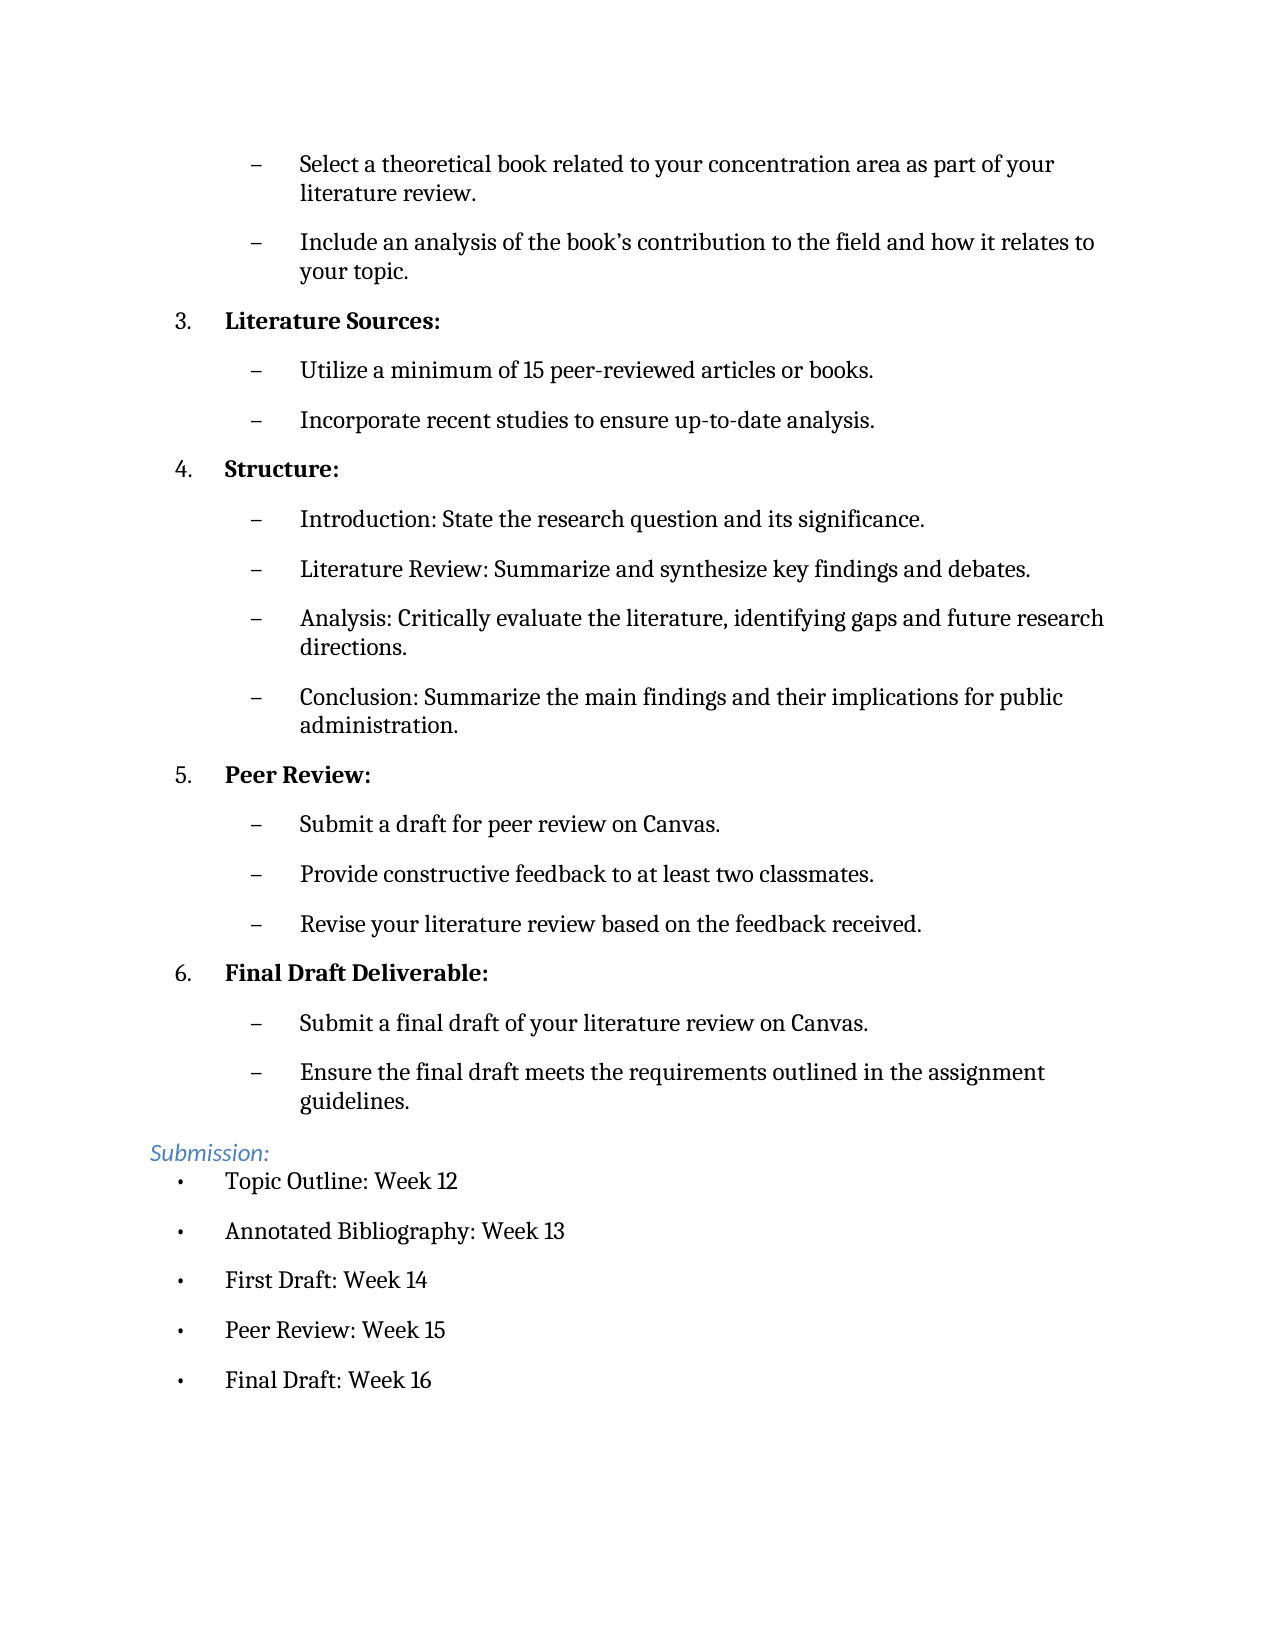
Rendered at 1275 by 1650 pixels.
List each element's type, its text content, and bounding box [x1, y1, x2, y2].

list Final Draft Deliverable: [175, 959, 1125, 988]
list Include an analysis of the book’s contribution to the field and how it relates to your topic. [250, 228, 1125, 286]
list Final Draft: Week 16 [175, 1366, 1125, 1394]
list Submit a draft for peer review on Canvas. [250, 810, 1125, 839]
list Peer Review: [175, 761, 1125, 789]
list Literature Sources: [175, 307, 1125, 335]
list First Draft: Week 14 [175, 1266, 1125, 1295]
list Conclusion: Summarize the main findings and their implications for public administration. [250, 682, 1125, 740]
list Select a theoretical book related to your concentration area as part of your literature review. [250, 150, 1125, 207]
list Utilize a minimum of 15 peer-reviewed articles or books. [250, 356, 1125, 385]
list Ensure the final draft meets the requirements outlined in the assignment guidelines. [250, 1058, 1125, 1116]
list Literature Review: Summarize and synthesize key findings and debates. [250, 554, 1125, 583]
list Provide constructive feedback to at least two classmates. [250, 860, 1125, 889]
list Analysis: Critically evaluate the literature, identifying gaps and future research directions. [250, 604, 1125, 662]
list Revise your literature review based on the feedback received. [250, 909, 1125, 938]
list Peer Review: Week 15 [175, 1316, 1125, 1345]
list Structure: [175, 455, 1125, 484]
list Incorporate recent studies to ensure up-to-date analysis. [250, 406, 1125, 434]
list Topic Outline: Week 12 [175, 1167, 1125, 1196]
list Introduction: State the research question and its significance. [250, 505, 1125, 534]
list Annotated Bibliography: Week 13 [175, 1217, 1125, 1246]
list Submit a final draft of your literature review on Canvas. [250, 1009, 1125, 1037]
subtitle Submission: [150, 1137, 1125, 1167]
